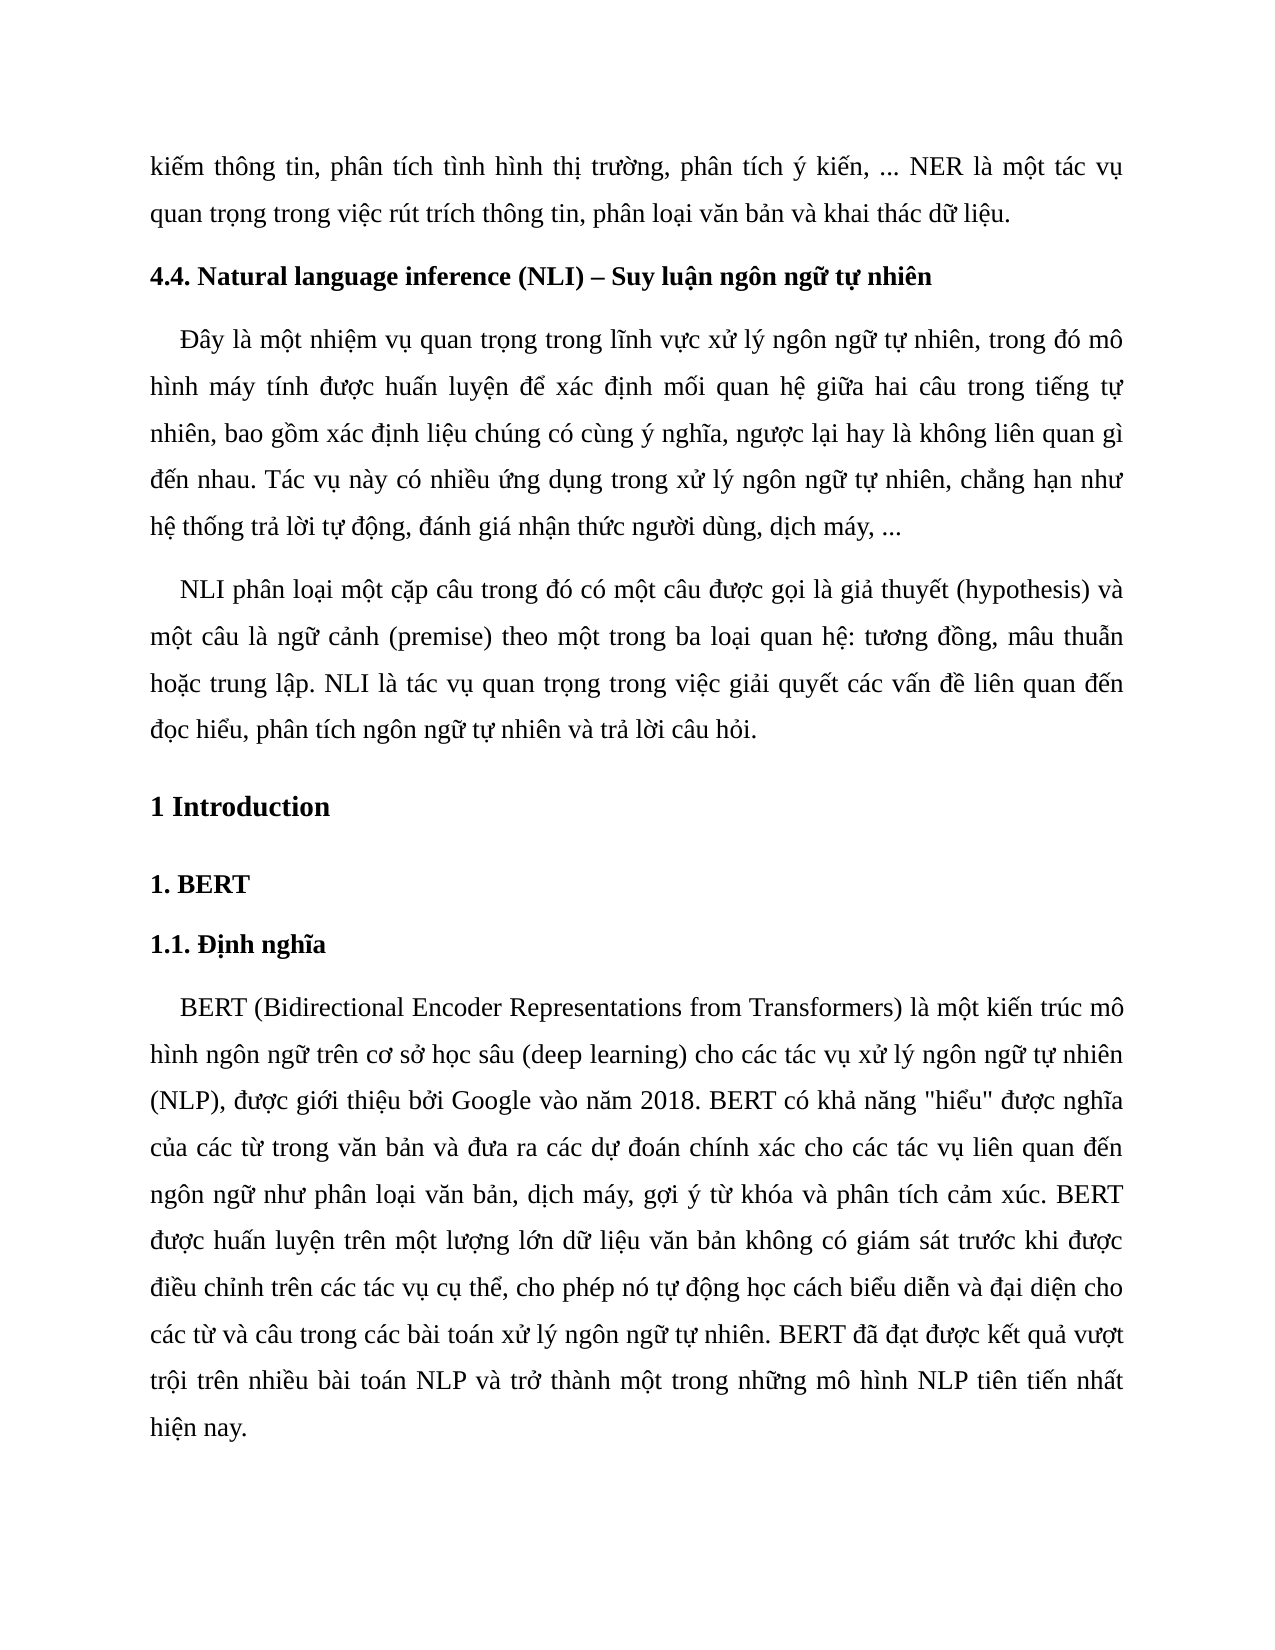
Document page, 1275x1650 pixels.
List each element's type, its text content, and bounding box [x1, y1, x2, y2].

subtitle 1.1. Định nghĩa [150, 928, 1125, 959]
subtitle 4.4. Natural language inference (NLI) – Suy luận ngôn ngữ tự nhiên [150, 260, 1125, 291]
subtitle 1. BERT [150, 869, 1125, 900]
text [150, 150, 1125, 228]
text BERT (Bidirectional Encoder Representations from Transformers) là một kiến trúc mô hình ngôn ngữ trên cơ sở học sâu (deep learning) cho các tác vụ xử lý ngôn ngữ tự nhiên (NLP), được giới thiệu bởi Google vào năm 2018. BERT có khả năng "hiểu" được nghĩa của các từ trong văn bản và đưa ra các dự đoán chính xác cho các tác vụ liên quan đến ngôn ngữ như phân loại văn bản, dịch máy, gợi ý từ khóa và phân tích cảm xúc. BERT được huấn luyện trên một lượng lớn dữ liệu văn bản không có giám sát trước khi được điều chỉnh trên các tác vụ cụ thể, cho phép nó tự động học cách biểu diễn và đại diện cho các từ và câu trong các bài toán xử lý ngôn ngữ tự nhiên. BERT đã đạt được kết quả vượt trội trên nhiều bài toán NLP và trở thành một trong những mô hình NLP tiên tiến nhất hiện nay. [150, 991, 1125, 1442]
subtitle 1 Introduction [150, 789, 1125, 823]
text Đây là một nhiệm vụ quan trọng trong lĩnh vực xử lý ngôn ngữ tự nhiên, trong đó mô hình máy tính được huấn luyện để xác định mối quan hệ giữa hai câu trong tiếng tự nhiên, bao gồm xác định liệu chúng có cùng ý nghĩa, ngược lại hay là không liên quan gì đến nhau. Tác vụ này có nhiều ứng dụng trong xử lý ngôn ngữ tự nhiên, chẳng hạn như hệ thống trả lời tự động, đánh giá nhận thức người dùng, dịch máy, ... [150, 323, 1125, 541]
text NLI phân loại một cặp câu trong đó có một câu được gọi là giả thuyết (hypothesis) và một câu là ngữ cảnh (premise) theo một trong ba loại quan hệ: tương đồng, mâu thuẫn hoặc trung lập. NLI là tác vụ quan trọng trong việc giải quyết các vấn đề liên quan đến đọc hiểu, phân tích ngôn ngữ tự nhiên và trả lời câu hỏi. [150, 573, 1125, 744]
